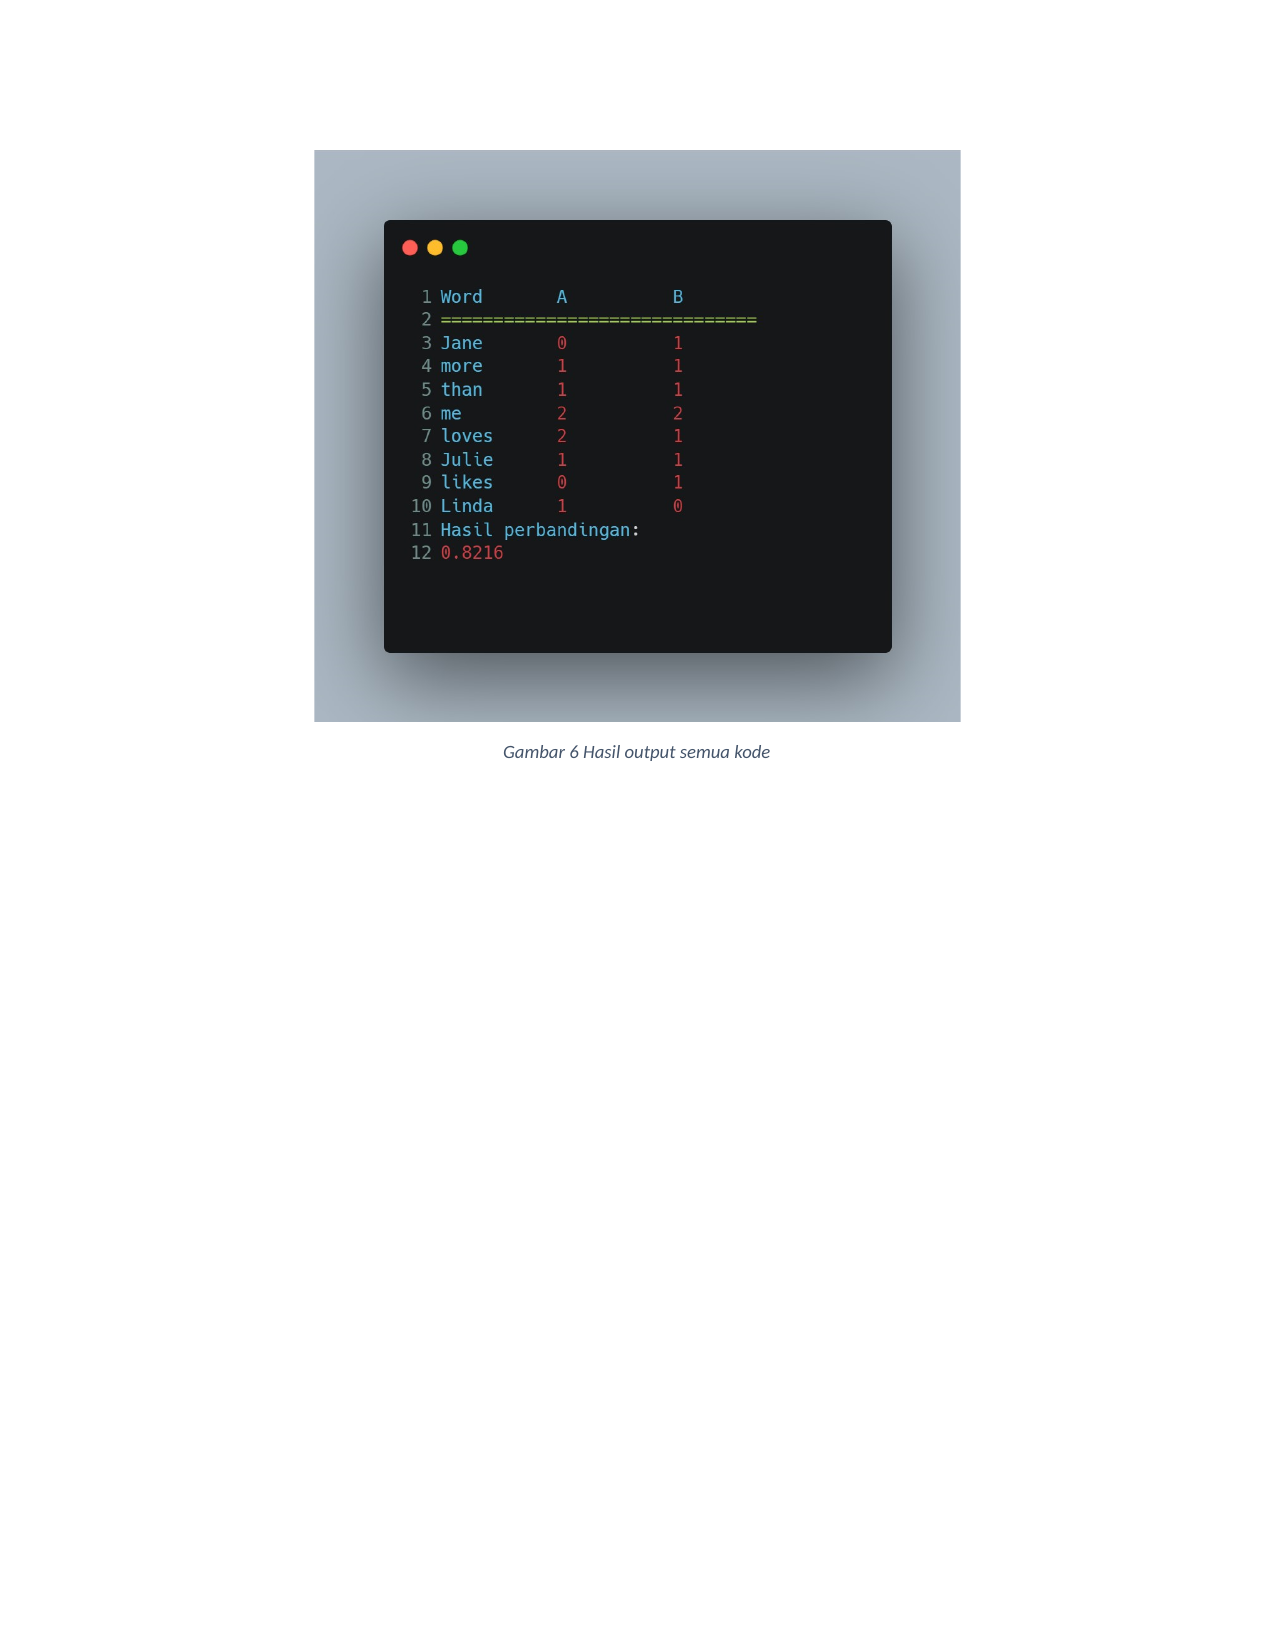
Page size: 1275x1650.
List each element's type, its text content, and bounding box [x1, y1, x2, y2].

picture [314, 150, 961, 722]
